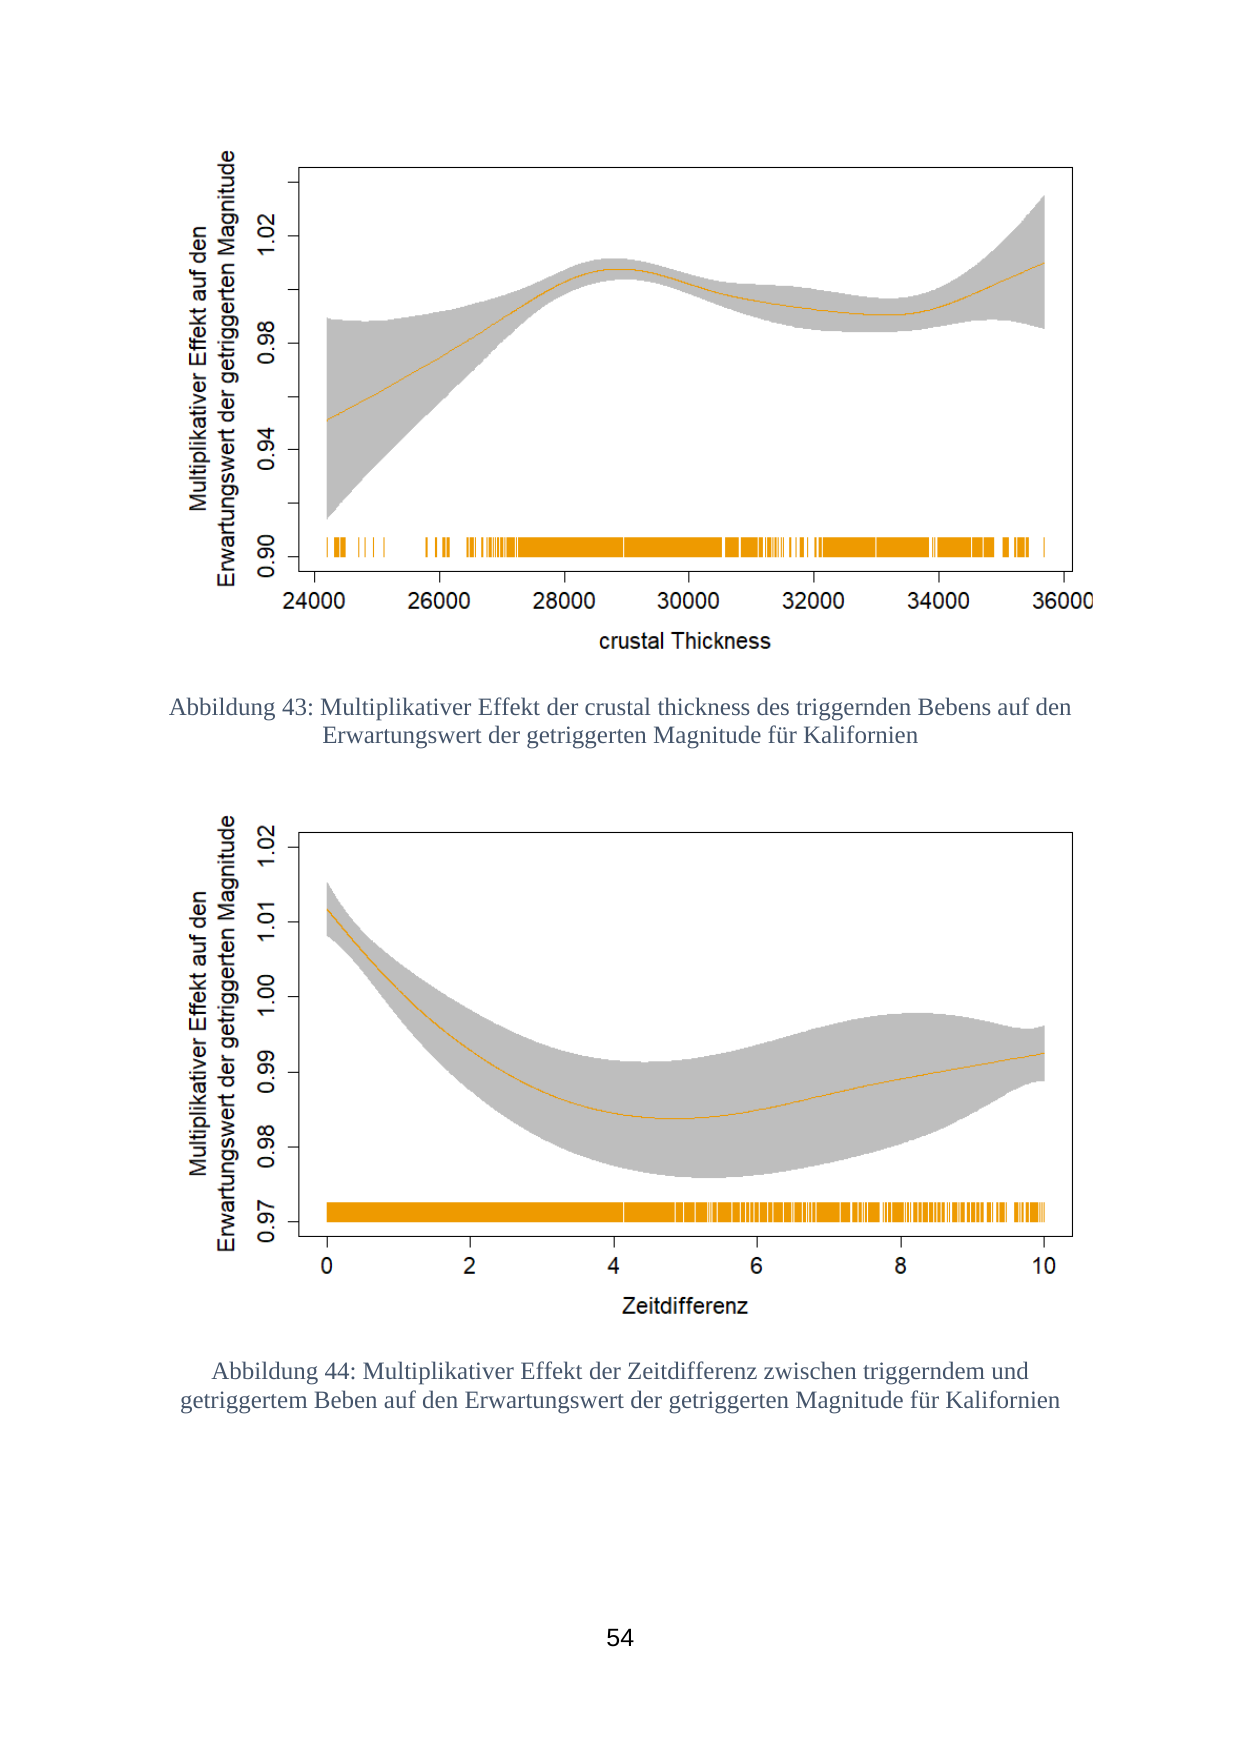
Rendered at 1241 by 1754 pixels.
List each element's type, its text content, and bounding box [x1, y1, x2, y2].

picture [147, 812, 1093, 1338]
text Abbildung 43: Multiplikativer Effekt der crustal thickness des triggernden Bebens auf den Erwartungswert der getriggerten Magnitude für Kalifornien [148, 692, 1093, 749]
picture [147, 147, 1093, 673]
text Abbildung 44: Multiplikativer Effekt der Zeitdifferenz zwischen triggerndem und getriggertem Beben auf den Erwartungswert der getriggerten Magnitude für Kalifornien [148, 1356, 1093, 1414]
